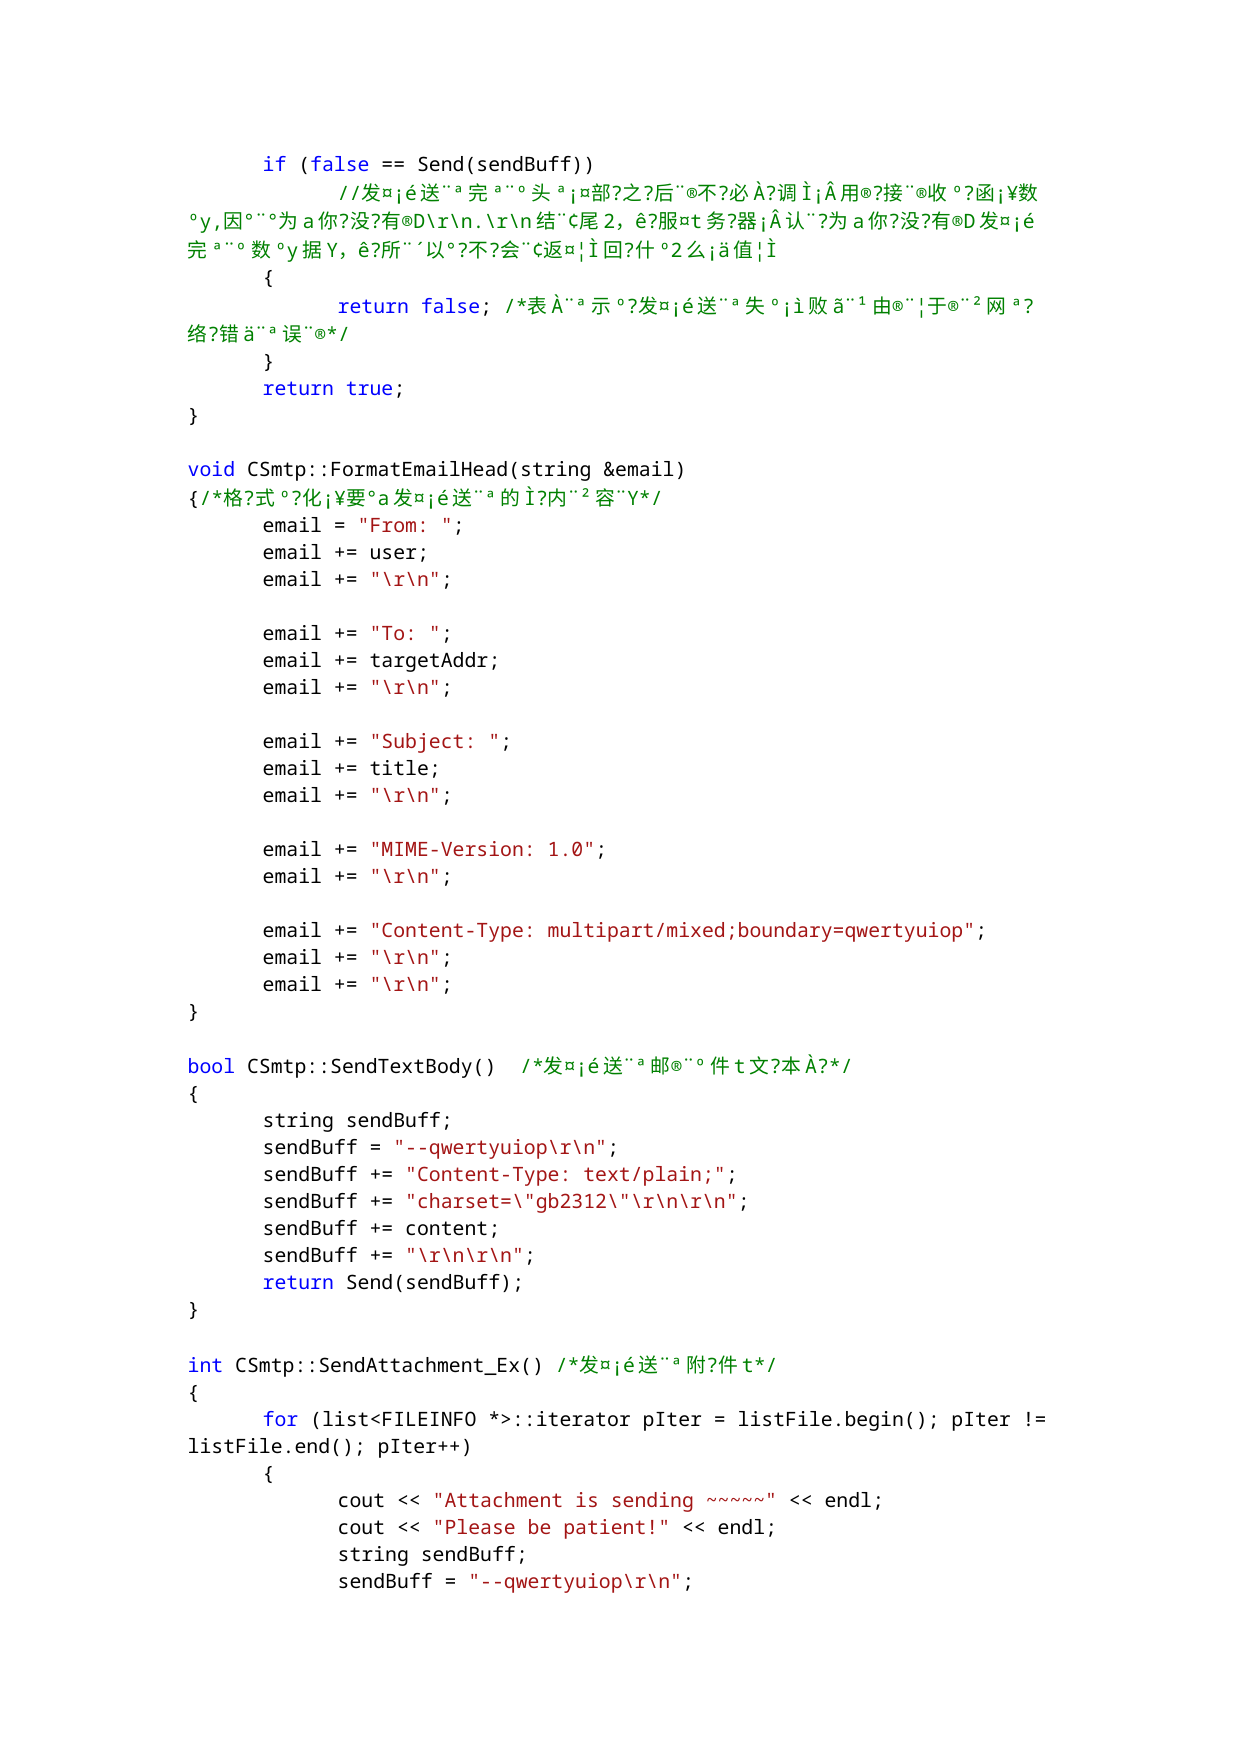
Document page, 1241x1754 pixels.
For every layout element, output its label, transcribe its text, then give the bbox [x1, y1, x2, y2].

text { [187, 263, 1053, 290]
text { [187, 1459, 1053, 1486]
text return true; [187, 375, 1053, 402]
text email += "\r\n"; [187, 862, 1053, 889]
text email = "From: "; [187, 511, 1053, 538]
text sendBuff = "--qwertyuiop\r\n"; [187, 1567, 1053, 1594]
text email += "\r\n"; [187, 943, 1053, 970]
text email += title; [187, 754, 1053, 781]
text int CSmtp::SendAttachment_Ex() /*发¤¡é送¨ª附?件t*/ [187, 1349, 1053, 1378]
text sendBuff += content; [187, 1214, 1053, 1242]
text email += "\r\n"; [187, 565, 1053, 592]
text sendBuff = "--qwertyuiop\r\n"; [187, 1134, 1053, 1161]
text return Send(sendBuff); [187, 1268, 1053, 1296]
text } [187, 1296, 1053, 1322]
text if (false == Send(sendBuff)) [187, 150, 1053, 177]
text return false; /*表À¨ª示º?发¤¡é送¨ª失º¡ì败ã¨¹由®¨¦于®¨²网ª?络?错ä¨ª误¨®*/ [187, 290, 1053, 348]
text string sendBuff; [187, 1107, 1053, 1134]
text sendBuff += "charset=\"gb2312\"\r\n\r\n"; [187, 1188, 1053, 1214]
text {/*格?式º?化¡¥要°a发¤¡é送¨ª的Ì?内¨²容¨Y*/ [187, 483, 1053, 511]
text } [187, 348, 1053, 375]
text cout << "Attachment is sending ~~~~~" << endl; [187, 1486, 1053, 1513]
text for (list<FILEINFO *>::iterator pIter = listFile.begin(); pIter != listFile.end(); pIter++) [187, 1405, 1053, 1459]
text string sendBuff; [187, 1540, 1053, 1567]
text email += "\r\n"; [187, 673, 1053, 700]
text email += targetAddr; [187, 646, 1053, 673]
text email += "\r\n"; [187, 970, 1053, 997]
text void CSmtp::FormatEmailHead(string &email) [187, 456, 1053, 483]
text email += "\r\n"; [187, 781, 1053, 808]
text sendBuff += "\r\n\r\n"; [187, 1242, 1053, 1268]
text } [187, 997, 1053, 1024]
text bool CSmtp::SendTextBody() /*发¤¡é送¨ª邮®¨º件t文?本À?*/ [187, 1051, 1053, 1080]
text cout << "Please be patient!" << endl; [187, 1513, 1053, 1540]
text email += user; [187, 538, 1053, 565]
text { [187, 1080, 1053, 1107]
text sendBuff += "Content-Type: text/plain;"; [187, 1161, 1053, 1188]
text email += "Content-Type: multipart/mixed;boundary=qwertyuiop"; [187, 916, 1053, 943]
text { [187, 1378, 1053, 1405]
text //发¤¡é送¨ª完ª¨º头ª¡¤部?之?后¨®不?必À?调Ì¡Â用®?接¨®收º?函¡¥数ºy,因°¨°为a你?没?有®D\r\n.\r\n结¨¢尾2，ê?服¤t务?器¡Â认¨?为a你?没?有®D发¤¡é完ª¨º数ºy据Y，ê?所¨´以°?不?会¨¢返¤¦Ì回?什º2么¡ä值¦Ì [187, 177, 1053, 263]
text email += "MIME-Version: 1.0"; [187, 835, 1053, 862]
text } [187, 402, 1053, 429]
text email += "To: "; [187, 619, 1053, 646]
text email += "Subject: "; [187, 727, 1053, 754]
